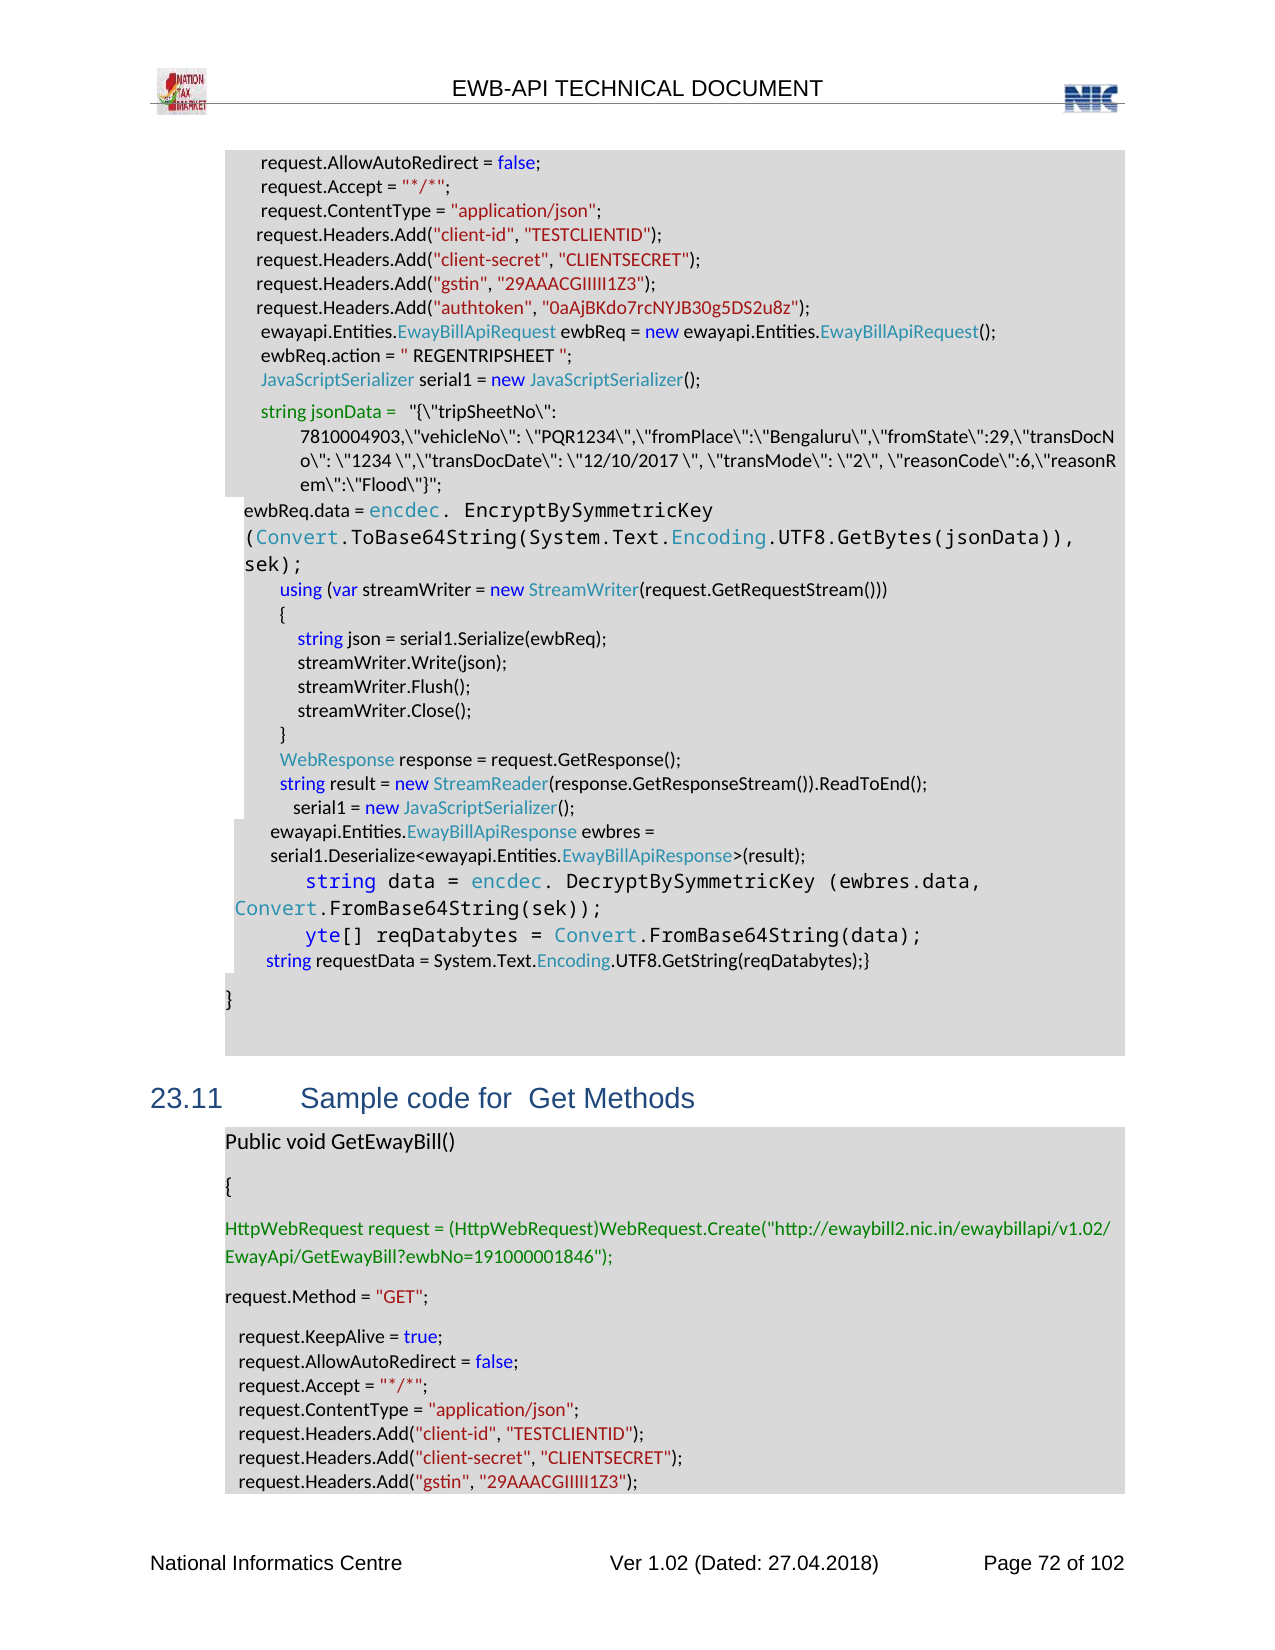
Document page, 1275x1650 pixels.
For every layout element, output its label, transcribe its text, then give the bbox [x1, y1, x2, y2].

text request.Accept = "*/*"; [225, 1373, 1125, 1397]
text using (var streamWriter = new StreamWriter(request.GetRequestStream())) [244, 577, 1125, 602]
text streamWriter.Write(json); [244, 650, 1125, 674]
text string requestData = System.Text.Encoding.UTF8.GetString(reqDatabytes);} [234, 948, 1125, 973]
text serial1 = new JavaScriptSerializer(); [244, 795, 1125, 819]
text request.ContentType = "application/json"; [225, 1397, 1125, 1421]
text JavaScriptSerializer serial1 = new JavaScriptSerializer(); [225, 367, 1125, 392]
text request.Headers.Add("gstin", "29AAACGIIIII1Z3"); [225, 271, 1125, 295]
picture [156, 104, 207, 115]
text yte[] reqDatabytes = Convert.FromBase64String(data); [234, 921, 1125, 948]
text streamWriter.Flush(); [244, 674, 1125, 698]
text ewbReq.data = encdec. EncryptBySymmetricKey (Convert.ToBase64String(System.Text.Encoding.UTF8.GetBytes(jsonData)), sek); [244, 497, 1125, 577]
text HttpWebRequest request = (HttpWebRequest)WebRequest.Create("http://ewaybill2.nic.in/ewaybillapi/v1.02/EwayApi/GetEwayBill?ewbNo=191000001846"); [225, 1217, 1125, 1268]
text } [225, 985, 1125, 1013]
text streamWriter.Close(); [244, 698, 1125, 722]
text request.Accept = "*/*"; [225, 174, 1125, 198]
text request.Headers.Add("client-id", "TESTCLIENTID"); [225, 222, 1125, 247]
text request.Headers.Add("client-secret", "CLIENTSECRET"); [225, 247, 1125, 271]
text serial1.Deserialize<ewayapi.Entities.EwayBillApiResponse>(result); [234, 843, 1125, 867]
text ewbReq.action = " REGENTRIPSHEET "; [225, 343, 1125, 367]
text request.Method = "GET"; [225, 1284, 1125, 1309]
text Public void GetEwayBill() [225, 1127, 1125, 1155]
text { [225, 1172, 1125, 1200]
text request.ContentType = "application/json"; [225, 198, 1125, 222]
picture [156, 68, 207, 103]
text } [244, 722, 1125, 747]
text request.Headers.Add("gstin", "29AAACGIIIII1Z3"); [225, 1470, 1125, 1494]
text request.Headers.Add("client-secret", "CLIENTSECRET"); [225, 1446, 1125, 1470]
text { [244, 602, 1125, 626]
text request.AllowAutoRedirect = false; [225, 150, 1125, 174]
text string jsonData = "{\"tripSheetNo\": 7810004903,\"vehicleNo\": \"PQR1234\",\"fromPlace\":\"Bengaluru\",\"fromState\":29,\"transDocNo\": \"1234 \",\"transDocDate\": \"12/10/2017 \", \"transMode\": \"2\", \"reasonCode\":6,\"reasonRem\":\"Flood\"}"; [225, 392, 1125, 497]
subtitle Sample code for Get Methods [150, 1081, 1125, 1115]
text request.Headers.Add("authtoken", "0aAjBKdo7rcNYJB30g5DS2u8z"); [225, 295, 1125, 319]
text string json = serial1.Serialize(ewbReq); [244, 626, 1125, 650]
text string result = new StreamReader(response.GetResponseStream()).ReadToEnd(); [244, 771, 1125, 795]
text request.Headers.Add("client-id", "TESTCLIENTID"); [225, 1421, 1125, 1446]
text request.AllowAutoRedirect = false; [225, 1349, 1125, 1373]
text request.KeepAlive = true; [225, 1325, 1125, 1349]
picture [1059, 81, 1121, 103]
text ewayapi.Entities.EwayBillApiRequest ewbReq = new ewayapi.Entities.EwayBillApiRequest(); [225, 319, 1125, 343]
text string data = encdec. DecryptBySymmetricKey (ewbres.data, Convert.FromBase64String(sek)); [234, 867, 1125, 921]
text ewayapi.Entities.EwayBillApiResponse ewbres = [234, 819, 1125, 843]
text WebResponse response = request.GetResponse(); [244, 747, 1125, 771]
picture [1059, 104, 1121, 115]
